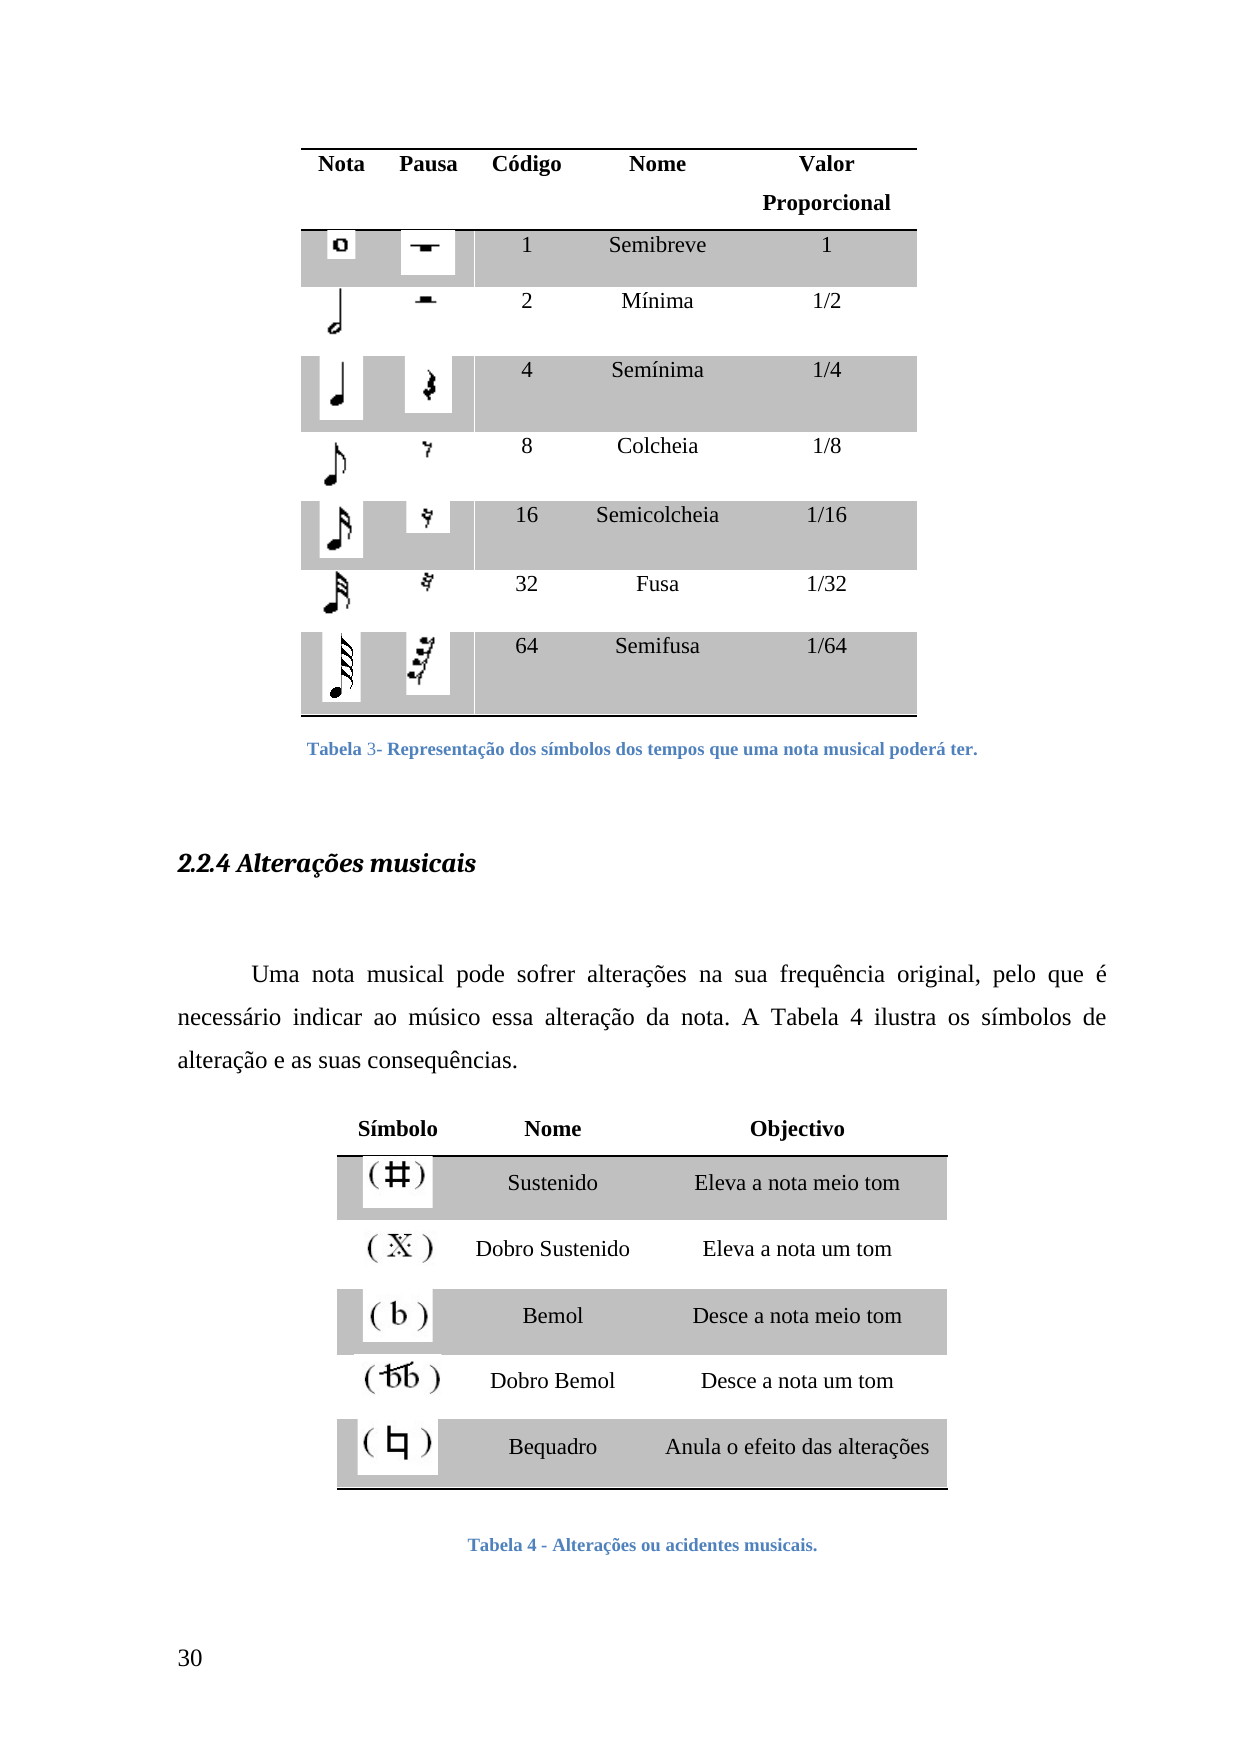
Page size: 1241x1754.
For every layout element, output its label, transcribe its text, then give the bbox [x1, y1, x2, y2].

table_cell [337, 1419, 458, 1487]
table_cell Eleva a nota meio tom [647, 1157, 947, 1220]
table_header Objectivo [647, 1115, 947, 1154]
table_cell Bemol [458, 1289, 647, 1355]
table_cell [337, 1289, 458, 1355]
picture [319, 501, 364, 558]
table_header Nome [579, 150, 736, 229]
picture [406, 631, 450, 695]
table_cell 1/2 [736, 288, 917, 356]
table_header Nome [458, 1115, 647, 1154]
table_cell [301, 356, 382, 432]
picture [414, 432, 443, 464]
table_header Símbolo [337, 1115, 458, 1154]
table_cell 16 [475, 501, 579, 570]
text Uma nota musical pode sofrer alterações na sua frequência original, pelo que é necessário indicar ao músico essa alteração da nota. A Tabela 4 ilustra os símbolos de alteração e as suas consequências. [177, 959, 1107, 1074]
table_cell 1/8 [736, 433, 917, 501]
table_cell Colcheia [579, 433, 736, 501]
picture [362, 1289, 433, 1342]
picture [358, 1220, 437, 1277]
table_cell 4 [475, 356, 579, 432]
table_cell [301, 433, 382, 501]
picture [404, 356, 452, 413]
picture [406, 570, 450, 599]
table_cell Semibreve [579, 231, 736, 287]
picture [406, 501, 450, 533]
table_cell Sustenido [458, 1157, 647, 1220]
table_cell 1/64 [736, 632, 917, 714]
table_cell 64 [475, 632, 579, 714]
picture [362, 1156, 433, 1208]
picture [401, 230, 456, 275]
table_cell [301, 288, 382, 356]
table_cell [301, 501, 382, 570]
table_cell Dobro Sustenido [458, 1220, 647, 1289]
picture [357, 1418, 438, 1475]
table_cell 1/4 [736, 356, 917, 432]
table_cell 1/32 [736, 570, 917, 632]
table_cell [382, 433, 474, 501]
table_cell Desce a nota um tom [647, 1355, 947, 1418]
table_cell [382, 632, 474, 714]
table_cell [382, 356, 474, 432]
picture [354, 1354, 442, 1406]
table_header Valor Proporcional [736, 150, 917, 229]
table_cell [382, 501, 474, 570]
table_header Pausa [382, 150, 474, 229]
subtitle 2.2.4 Alterações musicais [177, 848, 1107, 879]
table_cell 2 [475, 288, 579, 356]
table_cell [382, 231, 474, 287]
table_cell 1 [475, 231, 579, 287]
table_header Código [475, 150, 579, 229]
table_cell 8 [475, 433, 579, 501]
table_cell Semicolcheia [579, 501, 736, 570]
table_cell Fusa [579, 570, 736, 632]
table_cell Bequadro [458, 1419, 647, 1487]
table_cell [337, 1355, 458, 1418]
text Tabela 3- Representação dos símbolos dos tempos que uma nota musical poderá ter. [177, 717, 1107, 760]
table_cell 1 [736, 231, 917, 287]
table_cell Dobro Bemol [458, 1355, 647, 1418]
table_cell Mínima [579, 288, 736, 356]
picture [322, 631, 361, 702]
table_cell Desce a nota meio tom [647, 1289, 947, 1355]
table_cell [337, 1220, 458, 1289]
table_cell [337, 1157, 458, 1220]
table_cell 1/16 [736, 501, 917, 570]
table_cell 32 [475, 570, 579, 632]
table_header Nota [301, 150, 382, 229]
picture [325, 287, 358, 344]
table_cell Semifusa [579, 632, 736, 714]
picture [319, 356, 364, 420]
table_cell [382, 288, 474, 356]
picture [319, 570, 364, 618]
table_cell Eleva a nota um tom [647, 1220, 947, 1289]
table_cell Anula o efeito das alterações [647, 1419, 947, 1487]
table_cell [382, 570, 474, 632]
table_cell [301, 632, 382, 714]
picture [317, 432, 365, 489]
table_cell [301, 570, 382, 632]
table_cell [301, 231, 382, 287]
table_cell Semínima [579, 356, 736, 432]
picture [409, 287, 448, 316]
picture [327, 230, 356, 259]
